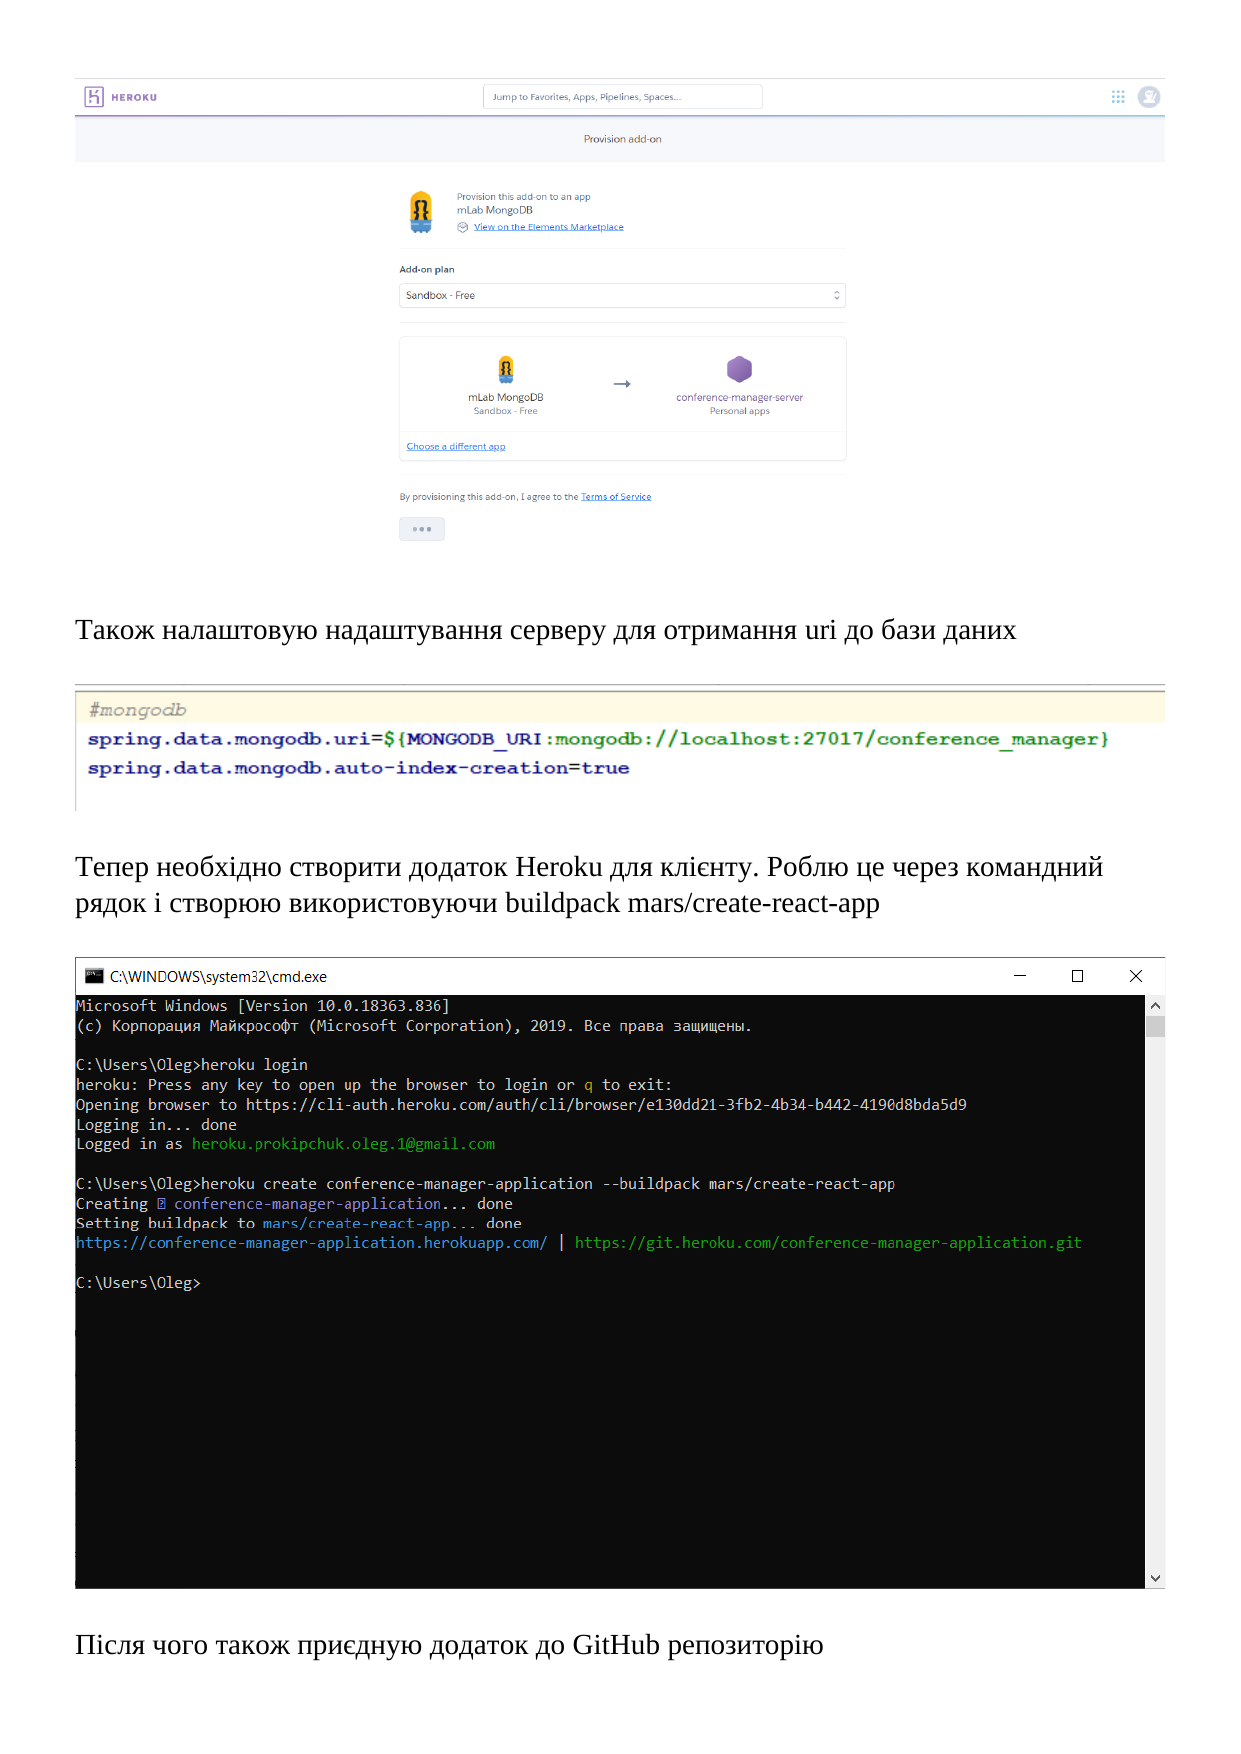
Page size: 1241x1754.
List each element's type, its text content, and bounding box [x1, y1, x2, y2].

picture [75, 957, 1166, 1589]
picture [75, 75, 1166, 574]
text Після чого також приєдную додаток до GitHub репозиторію [75, 1627, 1165, 1661]
picture [75, 684, 1166, 811]
text Також налаштовую надаштування серверу для отримання uri до бази даних [75, 612, 1165, 646]
text Тепер необхідно створити додаток Heroku для клієнту. Роблю це через командний рядок і створюю використовуючи buildpack mars/create-react-app [75, 849, 1165, 919]
